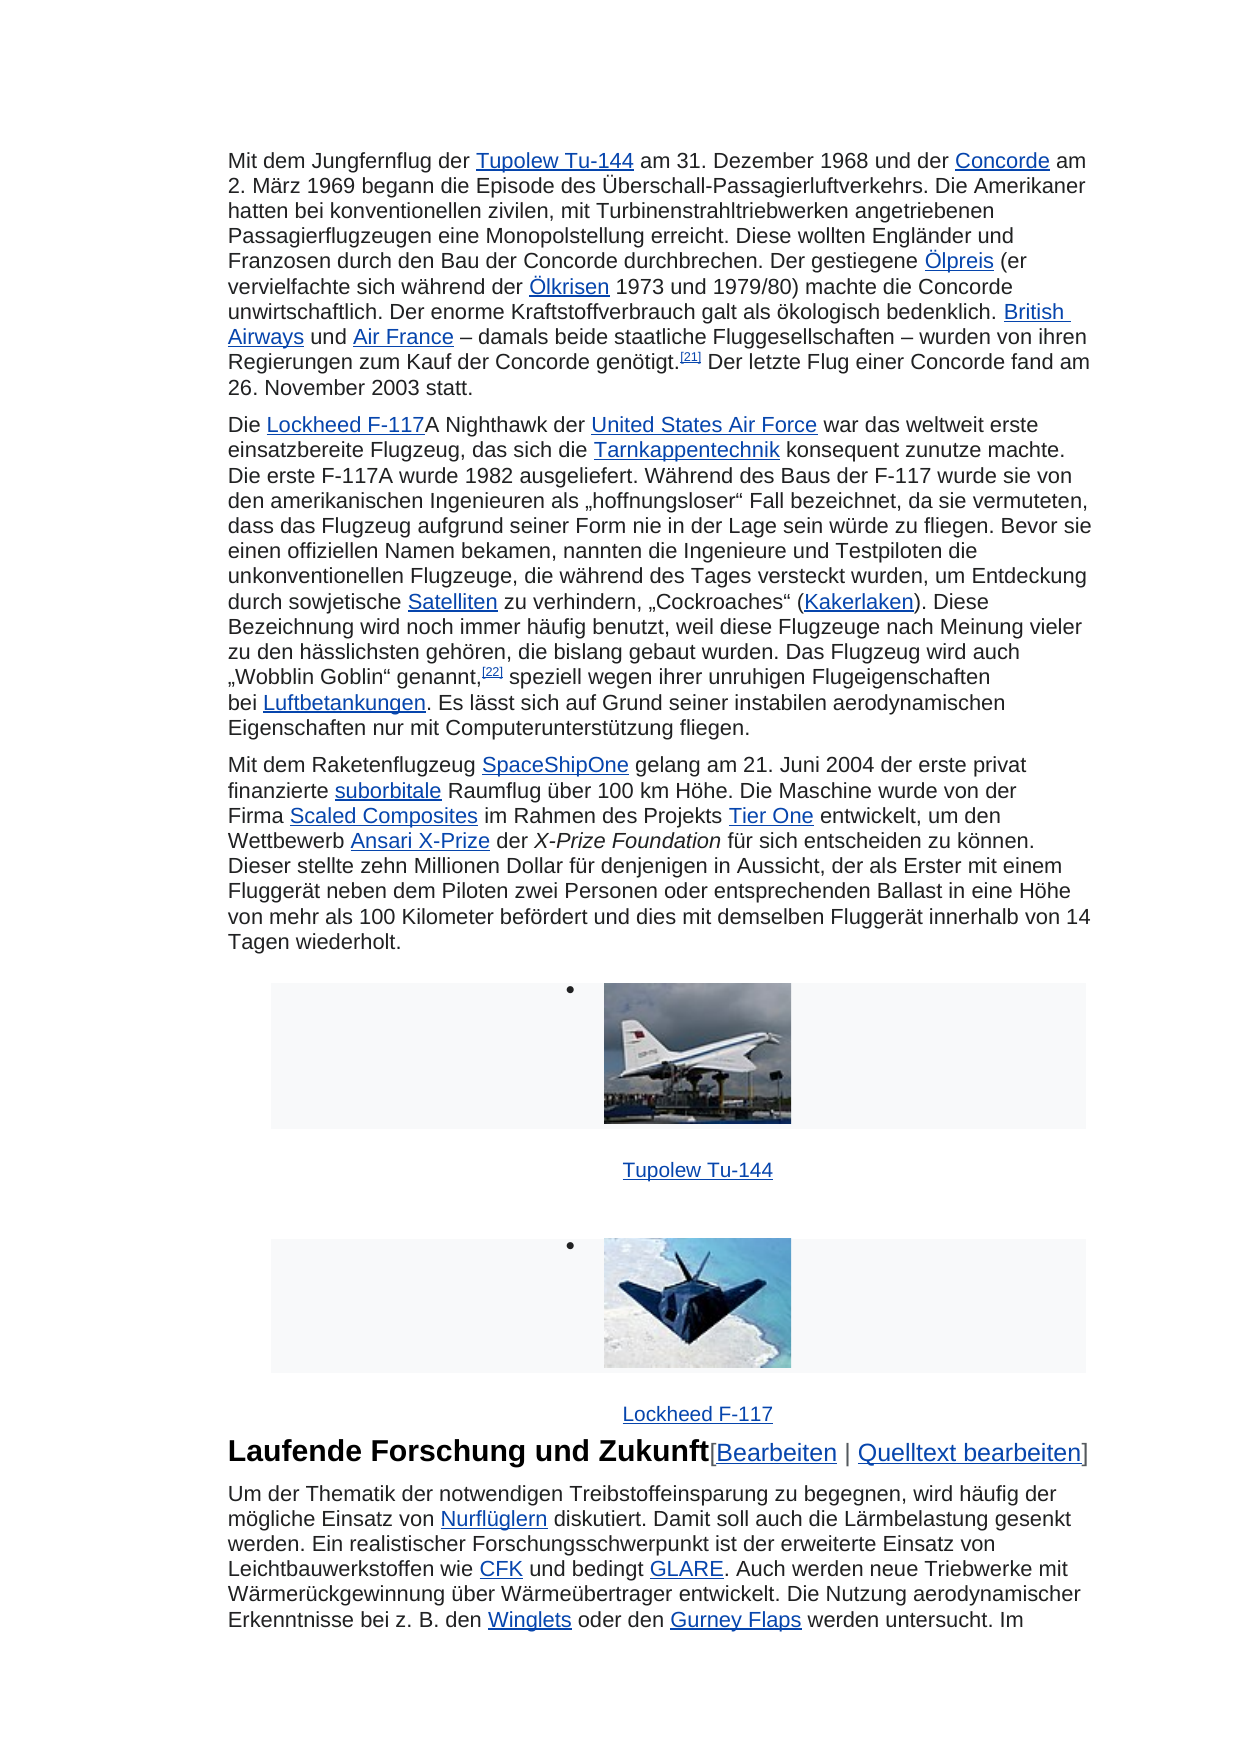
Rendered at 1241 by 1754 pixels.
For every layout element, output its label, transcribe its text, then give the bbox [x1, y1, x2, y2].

text Die Lockheed F-117A Nighthawk der United States Air Force war das weltweit erste einsatzbereite Flugzeug, das sich die Tarnkappentechnik konsequent zunutze machte. Die erste F-117A wurde 1982 ausgeliefert. Während des Baus der F-117 wurde sie von den amerikanischen Ingenieuren als „hoffnungsloser“ Fall bezeichnet, da sie vermuteten, dass das Flugzeug aufgrund seiner Form nie in der Lage sein würde zu fliegen. Bevor sie einen offiziellen Namen bekamen, nannten die Ingenieure und Testpiloten die unkonventionellen Flugzeuge, die während des Tages versteckt wurden, um Entdeckung durch sowjetische Satelliten zu verhindern, „Cockroaches“ (Kakerlaken). Diese Bezeichnung wird noch immer häufig benutzt, weil diese Flugzeuge nach Meinung vieler zu den hässlichsten gehören, die bislang gebaut wurden. Das Flugzeug wird auch „Wobblin Goblin“ genannt,[22] speziell wegen ihrer unruhigen Flugeigenschaften bei Luftbetankungen. Es lässt sich auf Grund seiner instabilen aerodynamischen Eigenschaften nur mit Computerunterstützung fliegen. [228, 412, 1093, 740]
text Tupolew Tu-144 [306, 1158, 1089, 1182]
picture [604, 983, 792, 1124]
text Lockheed F-117 [306, 1402, 1089, 1426]
text Mit dem Jungfernflug der Tupolew Tu-144 am 31. Dezember 1968 und der Concorde am 2. März 1969 begann die Episode des Überschall-Passagierluftverkehrs. Die Amerikaner hatten bei konventionellen zivilen, mit Turbinenstrahltriebwerken angetriebenen Passagierflugzeugen eine Monopolstellung erreicht. Diese wollten Engländer und Franzosen durch den Bau der Concorde durchbrechen. Der gestiegene Ölpreis (er vervielfachte sich während der Ölkrisen 1973 und 1979/80) machte die Concorde unwirtschaftlich. Der enorme Kraftstoffverbrauch galt als ökologisch bedenklich. British Airways und Air France – damals beide staatliche Fluggesellschaften – wurden von ihren Regierungen zum Kauf der Concorde genötigt.[21] Der letzte Flug einer Concorde fand am 26. November 2003 statt. [228, 148, 1093, 400]
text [228, 1481, 1093, 1632]
text Mit dem Raketenflugzeug SpaceShipOne gelang am 21. Juni 2004 der erste privat finanzierte suborbitale Raumflug über 100 km Höhe. Die Maschine wurde von der Firma Scaled Composites im Rahmen des Projekts Tier One entwickelt, um den Wettbewerb Ansari X-Prize der X-Prize Foundation für sich entscheiden zu können. Dieser stellte zehn Millionen Dollar für denjenigen in Aussicht, der als Erster mit einem Fluggerät neben dem Piloten zwei Personen oder entsprechenden Ballast in eine Höhe von mehr als 100 Kilometer befördert und dies mit demselben Fluggerät innerhalb von 14 Tagen wiederholt. [228, 752, 1093, 954]
picture [604, 1238, 792, 1368]
text Laufende Forschung und Zukunft[Bearbeiten | Quelltext bearbeiten] [228, 1433, 1093, 1468]
